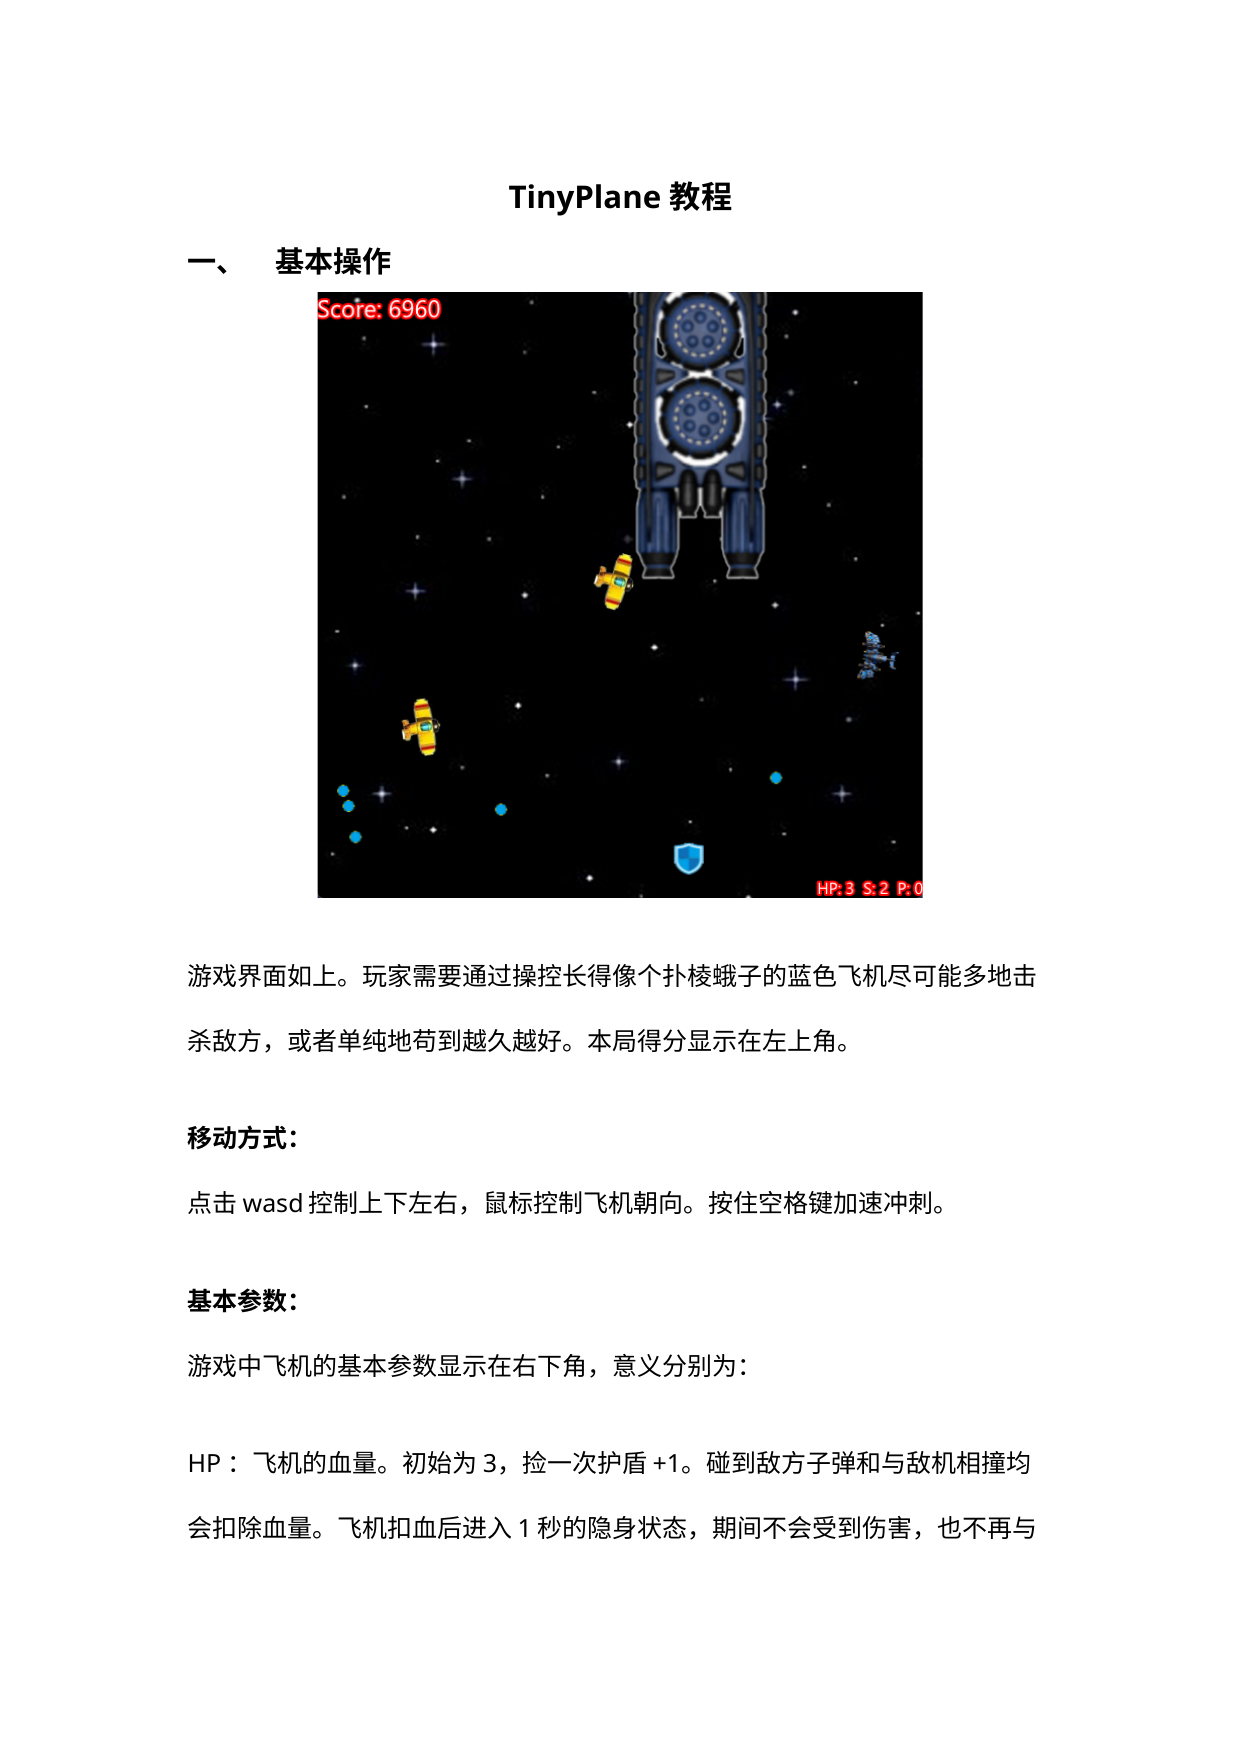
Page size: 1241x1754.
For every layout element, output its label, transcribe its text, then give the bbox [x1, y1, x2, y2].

text 游戏中飞机的基本参数显示在右下角，意义分别为： [187, 1332, 1053, 1397]
text 游戏界面如上。玩家需要通过操控长得像个扑棱蛾子的蓝色飞机尽可能多地击杀敌方，或者单纯地苟到越久越好。本局得分显示在左上角。 [187, 942, 1053, 1072]
text 基本参数： [187, 1267, 1053, 1332]
text TinyPlane 教程 [187, 162, 1053, 227]
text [187, 1429, 1053, 1559]
text 点击wasd控制上下左右，鼠标控制飞机朝向。按住空格键加速冲刺。 [187, 1169, 1053, 1234]
text 移动方式： [187, 1104, 1053, 1169]
picture [317, 292, 923, 898]
list 基本操作 [187, 227, 1053, 292]
